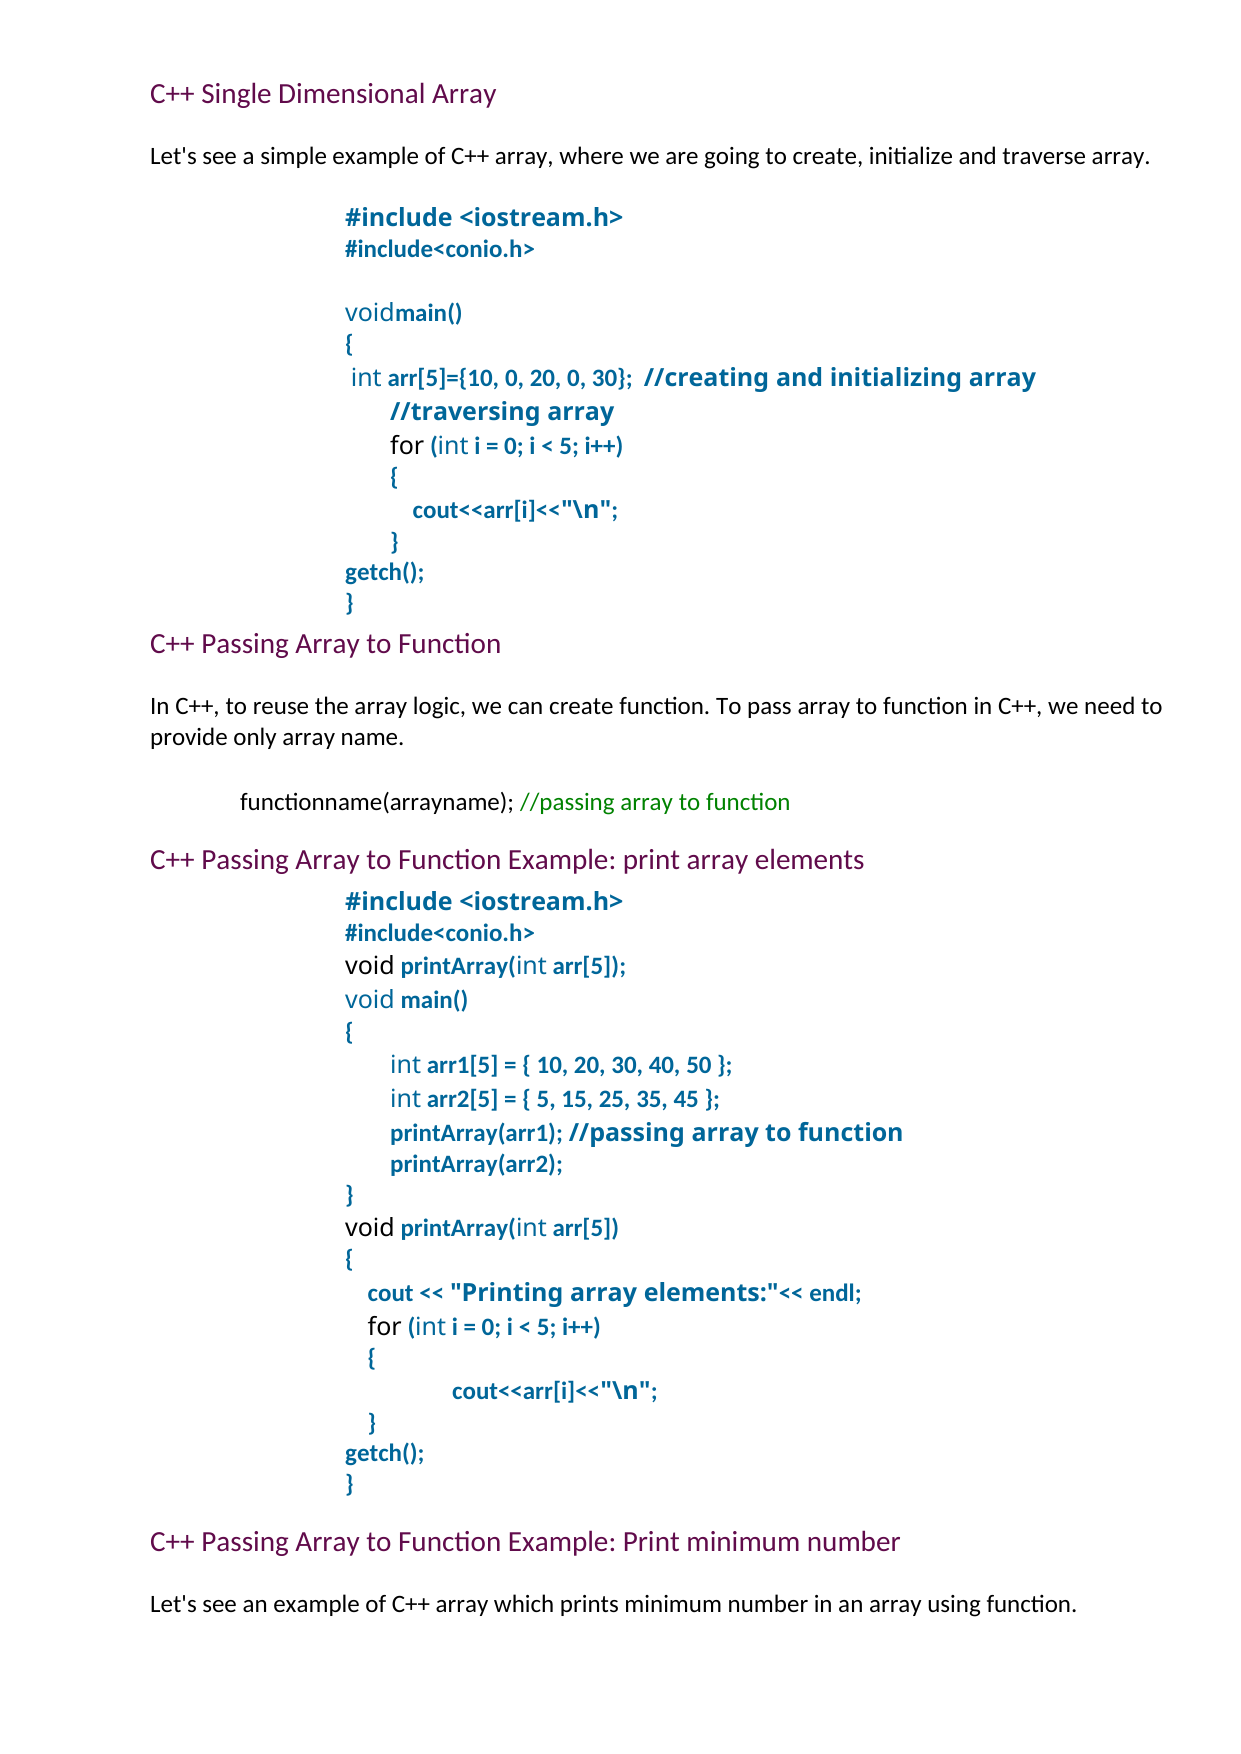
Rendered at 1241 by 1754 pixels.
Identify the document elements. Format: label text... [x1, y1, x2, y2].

text #include<conio.h> [345, 917, 1165, 948]
subtitle C++ Passing Array to Function Example: Print minimum number [150, 1523, 1165, 1559]
text void printArray(int arr[5]) [345, 1209, 1165, 1244]
text In C++, to reuse the array logic, we can create function. To pass array to function in C++, we need to provide only array name. [150, 690, 1165, 751]
text cout<<arr[i]<<"\n"; [345, 492, 1165, 526]
subtitle C++ Passing Array to Function [150, 625, 1165, 661]
subtitle C++ Passing Array to Function Example: print array elements [150, 841, 1165, 877]
text } [345, 1407, 1165, 1437]
text for (int i = 0; i < 5; i++) [345, 1308, 1165, 1342]
text getch(); [345, 556, 1165, 587]
text int arr[5]={10, 0, 20, 0, 30}; //creating and initializing array [345, 359, 1165, 393]
text #include <iostream.h> [345, 199, 1165, 233]
text { [345, 461, 1165, 492]
text int arr1[5] = { 10, 20, 30, 40, 50 }; [345, 1046, 1165, 1080]
text } [345, 1468, 1165, 1498]
text { [345, 329, 1165, 359]
text { [345, 1244, 1165, 1274]
text functionname(arrayname); //passing array to function [240, 780, 1165, 816]
text void main() [345, 982, 1165, 1016]
text for (int i = 0; i < 5; i++) [345, 427, 1165, 461]
text Let's see a simple example of C++ array, where we are going to create, initialize and traverse array. [150, 140, 1165, 170]
text cout << "Printing array elements:"<< endl; [345, 1274, 1165, 1308]
text } [345, 1179, 1165, 1209]
text #include <iostream.h> [345, 883, 1165, 917]
text void printArray(int arr[5]); [345, 948, 1165, 982]
text int arr2[5] = { 5, 15, 25, 35, 45 }; [345, 1080, 1165, 1114]
text cout<<arr[i]<<"\n"; [345, 1373, 1165, 1407]
text { [345, 1016, 1165, 1046]
text voidmain() [345, 294, 1165, 329]
text printArray(arr2); [345, 1148, 1165, 1179]
text } [345, 526, 1165, 556]
text } [345, 587, 1165, 617]
text { [345, 1342, 1165, 1373]
text #include<conio.h> [345, 233, 1165, 264]
text Let's see an example of C++ array which prints minimum number in an array using function. [150, 1588, 1165, 1619]
text getch(); [345, 1437, 1165, 1468]
text printArray(arr1); //passing array to function [345, 1114, 1165, 1148]
subtitle C++ Single Dimensional Array [150, 75, 1165, 111]
text //traversing array [345, 393, 1165, 427]
